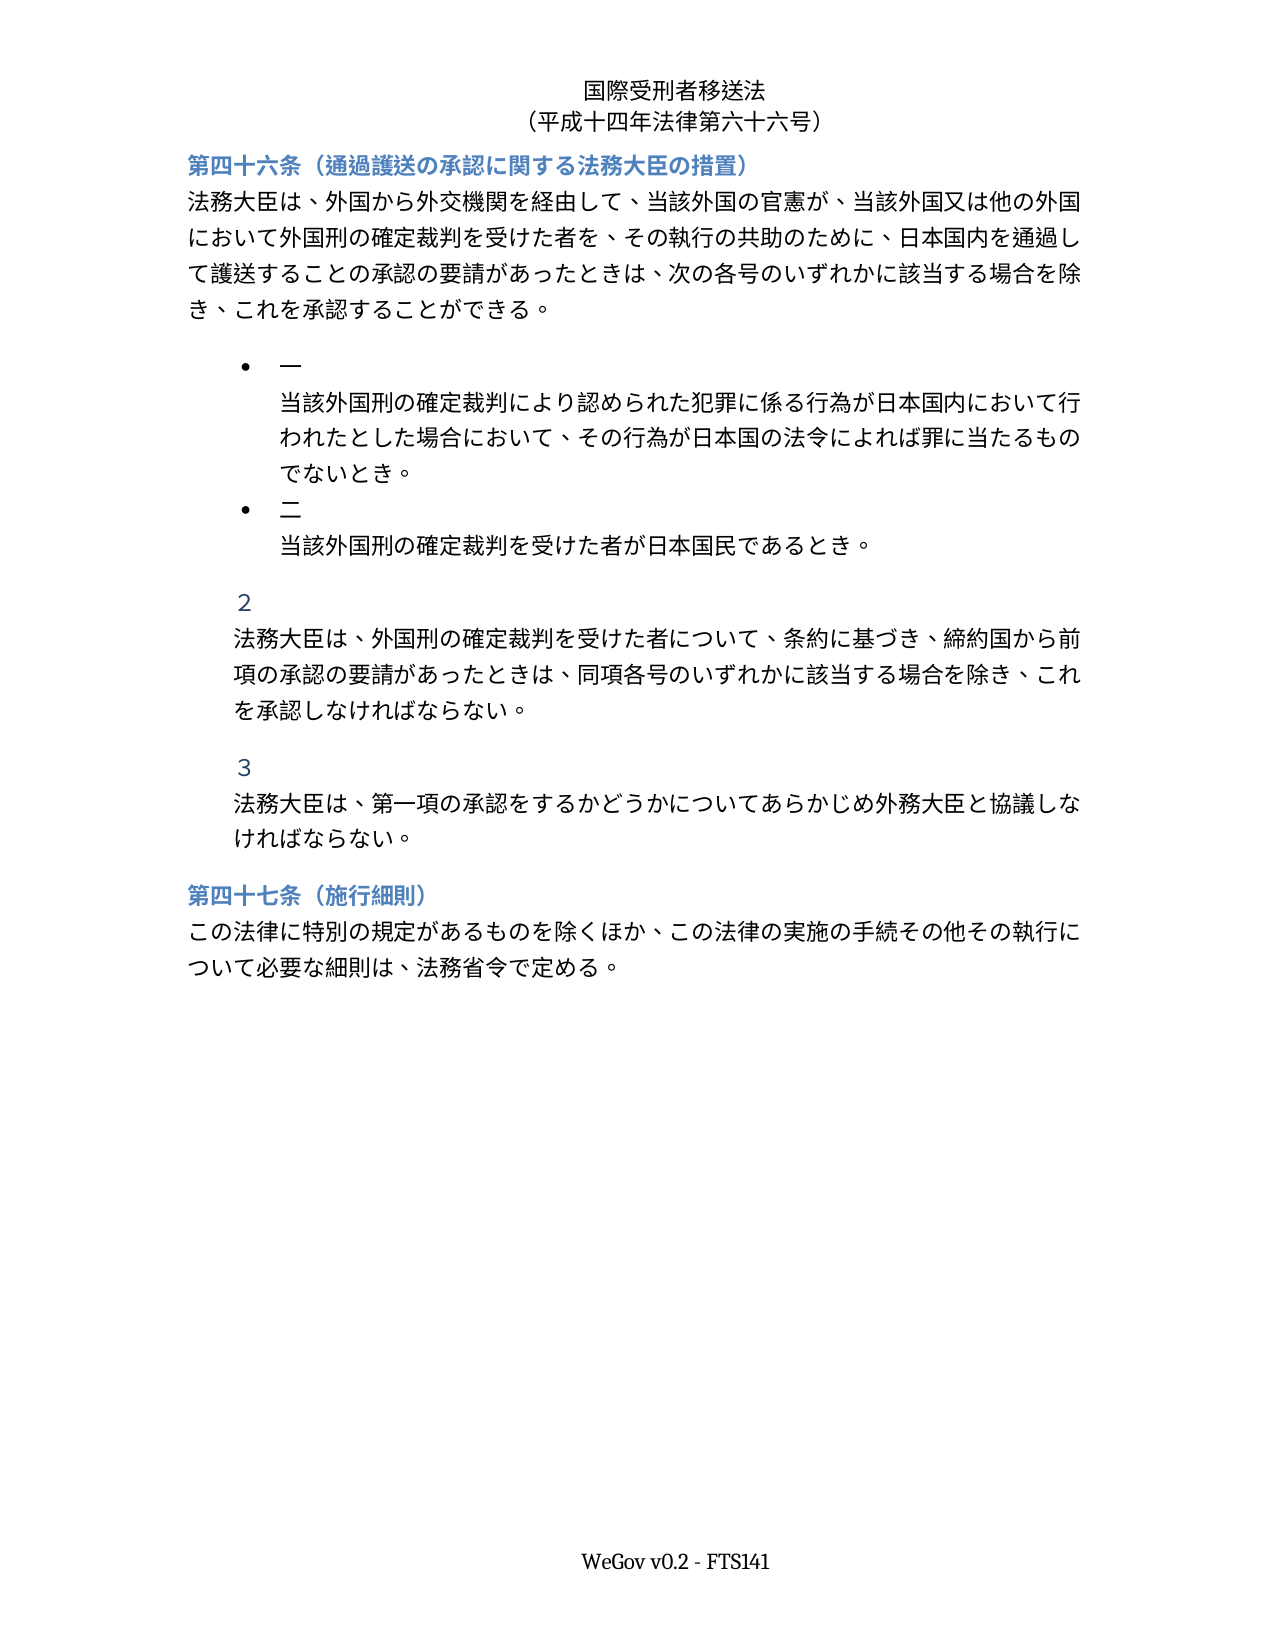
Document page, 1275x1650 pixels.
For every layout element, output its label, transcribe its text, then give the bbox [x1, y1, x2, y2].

list 一 当該外国刑の確定裁判により認められた犯罪に係る行為が日本国内において行われたとした場合において、その行為が日本国の法令によれば罪に当たるものでないとき。 [242, 351, 1087, 489]
subtitle ２ [233, 587, 1087, 618]
text この法律に特別の規定があるものを除くほか、この法律の実施の手続その他その執行について必要な細則は、法務省令で定める。 [187, 916, 1087, 983]
list 二 当該外国刑の確定裁判を受けた者が日本国民であるとき。 [242, 494, 1087, 561]
subtitle 第四十七条（施行細則） [187, 880, 1087, 911]
text 法務大臣は、外国から外交機関を経由して、当該外国の官憲が、当該外国又は他の外国において外国刑の確定裁判を受けた者を、その執行の共助のために、日本国内を通過して護送することの承認の要請があったときは、次の各号のいずれかに該当する場合を除き、これを承認することができる。 [187, 186, 1087, 325]
text 法務大臣は、第一項の承認をするかどうかについてあらかじめ外務大臣と協議しなければならない。 [233, 787, 1087, 855]
subtitle ３ [233, 752, 1087, 783]
text 法務大臣は、外国刑の確定裁判を受けた者について、条約に基づき、締約国から前項の承認の要請があったときは、同項各号のいずれかに該当する場合を除き、これを承認しなければならない。 [233, 623, 1087, 726]
subtitle 第四十六条（通過護送の承認に関する法務大臣の措置） [187, 150, 1087, 181]
